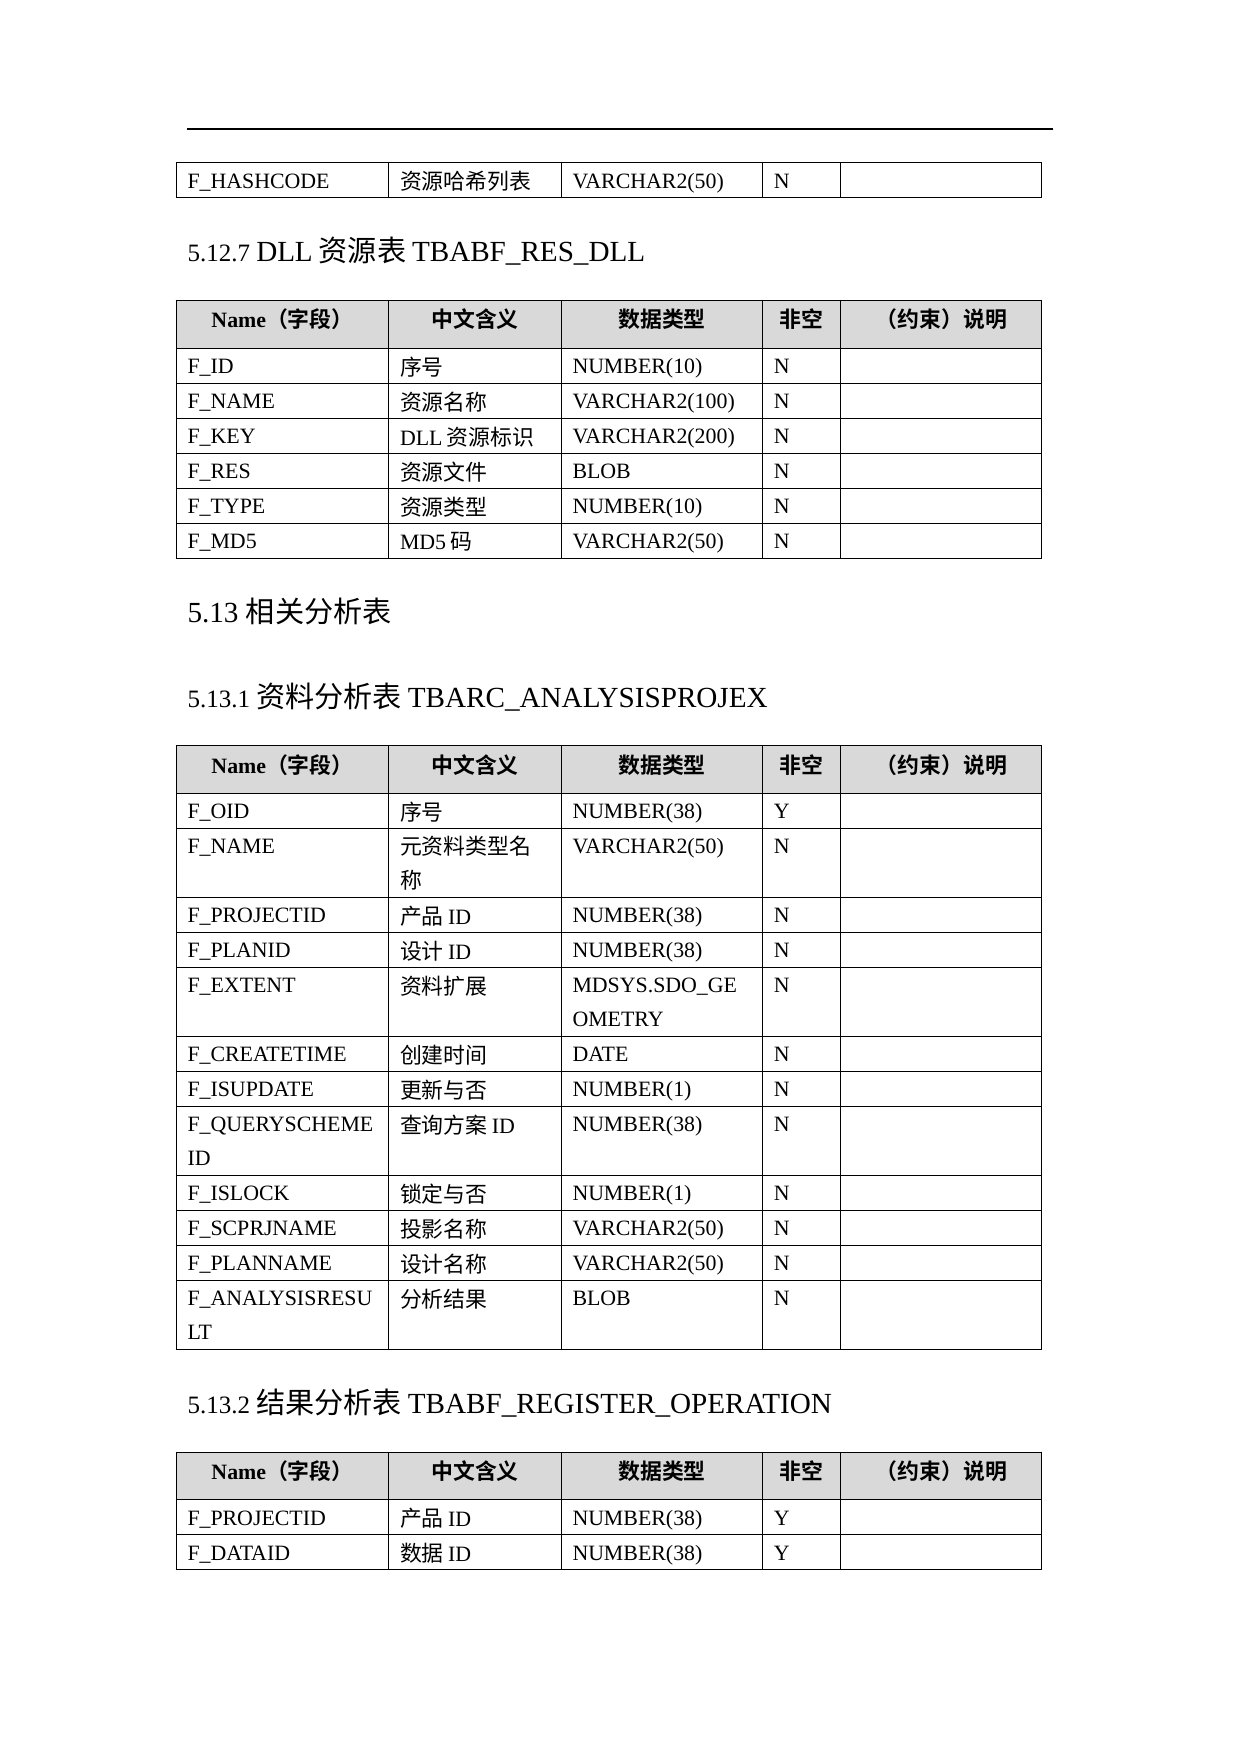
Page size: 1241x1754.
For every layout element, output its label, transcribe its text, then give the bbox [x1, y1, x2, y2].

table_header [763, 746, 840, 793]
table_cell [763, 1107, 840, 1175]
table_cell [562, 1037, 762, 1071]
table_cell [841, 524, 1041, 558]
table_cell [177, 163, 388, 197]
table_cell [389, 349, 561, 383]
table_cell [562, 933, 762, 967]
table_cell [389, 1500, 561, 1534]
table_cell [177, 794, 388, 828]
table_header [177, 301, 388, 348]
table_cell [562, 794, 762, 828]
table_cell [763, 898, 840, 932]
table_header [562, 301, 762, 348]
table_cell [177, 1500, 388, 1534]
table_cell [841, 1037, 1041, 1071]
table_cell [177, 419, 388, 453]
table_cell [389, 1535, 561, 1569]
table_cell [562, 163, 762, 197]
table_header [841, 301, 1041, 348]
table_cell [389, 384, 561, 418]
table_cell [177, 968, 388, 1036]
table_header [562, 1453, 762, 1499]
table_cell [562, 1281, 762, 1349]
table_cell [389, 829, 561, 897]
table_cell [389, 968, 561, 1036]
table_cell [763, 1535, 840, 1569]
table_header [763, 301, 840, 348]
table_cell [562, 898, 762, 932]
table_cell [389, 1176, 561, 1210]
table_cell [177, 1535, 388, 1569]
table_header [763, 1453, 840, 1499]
subtitle 结果分析表TBABF_REGISTER_OPERATION [187, 1367, 1053, 1435]
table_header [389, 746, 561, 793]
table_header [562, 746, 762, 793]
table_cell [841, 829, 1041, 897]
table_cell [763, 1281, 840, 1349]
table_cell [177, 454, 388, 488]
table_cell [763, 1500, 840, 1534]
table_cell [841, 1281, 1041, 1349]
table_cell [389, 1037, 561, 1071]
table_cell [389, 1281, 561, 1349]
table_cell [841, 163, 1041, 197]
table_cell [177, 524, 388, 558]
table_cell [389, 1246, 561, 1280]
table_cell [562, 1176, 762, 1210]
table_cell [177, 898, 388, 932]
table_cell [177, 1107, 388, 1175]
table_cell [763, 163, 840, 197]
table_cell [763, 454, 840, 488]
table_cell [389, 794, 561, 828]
subtitle DLL资源表TBABF_RES_DLL [187, 215, 1053, 283]
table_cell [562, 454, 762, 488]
subtitle 资料分析表TBARC_ANALYSISPROJEX [187, 661, 1053, 728]
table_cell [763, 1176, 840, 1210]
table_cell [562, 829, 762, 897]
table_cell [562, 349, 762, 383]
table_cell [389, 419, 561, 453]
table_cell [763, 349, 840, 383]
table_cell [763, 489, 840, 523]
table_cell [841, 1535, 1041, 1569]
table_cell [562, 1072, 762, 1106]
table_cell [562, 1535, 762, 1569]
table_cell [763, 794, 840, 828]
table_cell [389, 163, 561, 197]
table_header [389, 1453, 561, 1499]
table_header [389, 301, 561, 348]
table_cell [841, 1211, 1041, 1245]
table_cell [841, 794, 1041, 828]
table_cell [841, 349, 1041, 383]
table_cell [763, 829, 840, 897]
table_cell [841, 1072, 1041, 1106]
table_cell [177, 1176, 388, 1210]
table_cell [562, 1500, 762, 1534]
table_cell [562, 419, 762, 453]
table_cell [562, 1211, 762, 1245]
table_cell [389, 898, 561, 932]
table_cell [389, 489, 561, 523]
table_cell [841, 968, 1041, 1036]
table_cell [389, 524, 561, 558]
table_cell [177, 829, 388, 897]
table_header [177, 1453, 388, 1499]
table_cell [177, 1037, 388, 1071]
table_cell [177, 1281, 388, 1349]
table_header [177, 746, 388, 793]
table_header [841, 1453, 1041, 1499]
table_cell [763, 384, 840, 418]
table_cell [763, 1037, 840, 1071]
subtitle 相关分析表 [187, 576, 1053, 643]
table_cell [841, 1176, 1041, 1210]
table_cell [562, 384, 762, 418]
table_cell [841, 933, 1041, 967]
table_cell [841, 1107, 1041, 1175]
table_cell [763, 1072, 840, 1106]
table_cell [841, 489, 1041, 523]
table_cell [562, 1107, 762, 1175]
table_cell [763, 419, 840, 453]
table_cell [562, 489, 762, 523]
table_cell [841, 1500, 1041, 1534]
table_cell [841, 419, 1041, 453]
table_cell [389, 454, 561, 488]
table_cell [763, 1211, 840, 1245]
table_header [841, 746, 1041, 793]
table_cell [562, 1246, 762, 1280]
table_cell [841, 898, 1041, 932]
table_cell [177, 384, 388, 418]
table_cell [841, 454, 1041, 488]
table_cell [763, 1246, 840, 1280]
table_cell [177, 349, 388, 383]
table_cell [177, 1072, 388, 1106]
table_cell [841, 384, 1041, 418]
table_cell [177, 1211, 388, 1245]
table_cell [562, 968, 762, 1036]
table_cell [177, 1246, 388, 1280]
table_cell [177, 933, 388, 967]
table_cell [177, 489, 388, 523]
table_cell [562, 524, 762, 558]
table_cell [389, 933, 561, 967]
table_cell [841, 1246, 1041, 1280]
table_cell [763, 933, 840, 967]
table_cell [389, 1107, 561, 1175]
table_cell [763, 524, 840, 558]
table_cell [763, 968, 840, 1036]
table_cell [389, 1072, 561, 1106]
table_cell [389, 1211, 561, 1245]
